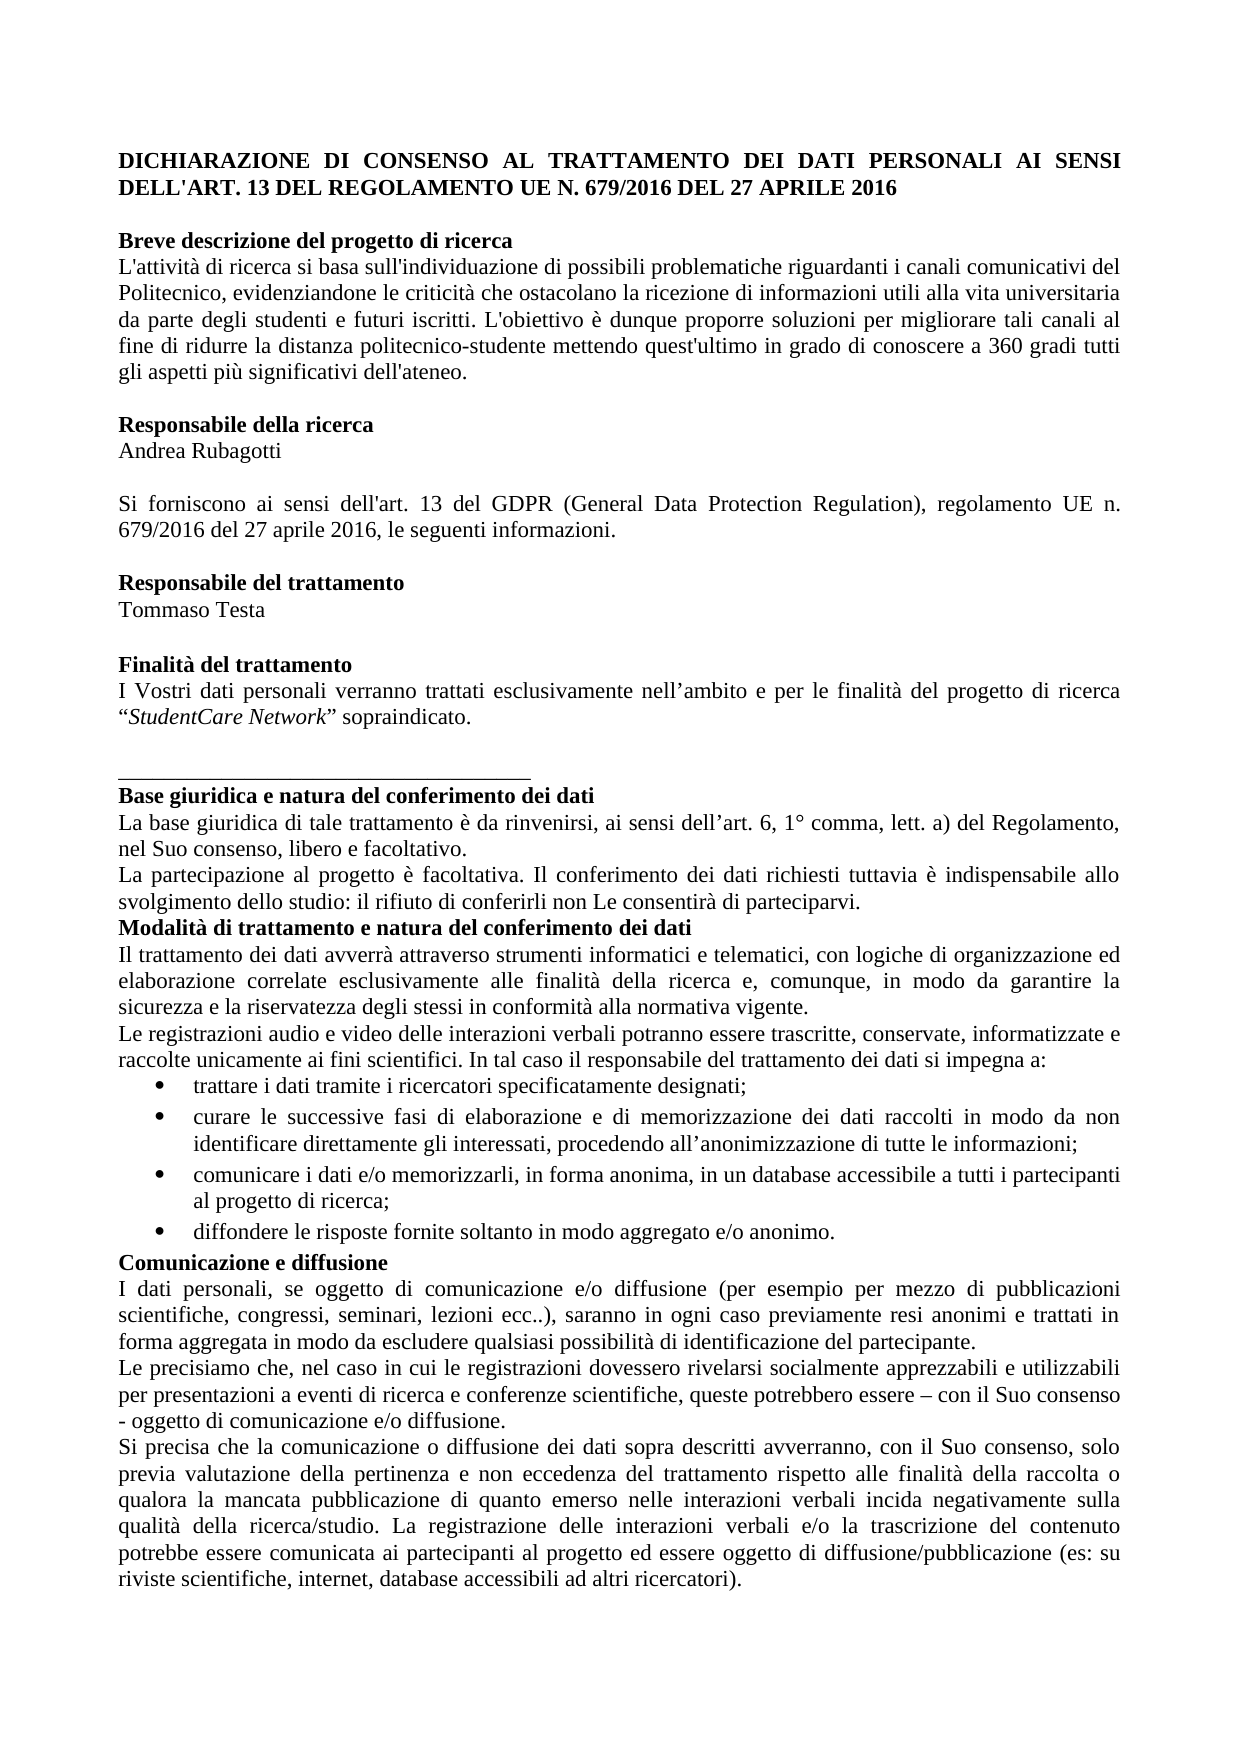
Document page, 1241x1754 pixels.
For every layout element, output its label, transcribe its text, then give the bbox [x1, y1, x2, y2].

text Comunicazione e diffusione [118, 1249, 1122, 1275]
list comunicare i dati e/o memorizzarli, in forma anonima, in un database accessibile a tutti i partecipanti al progetto di ricerca; [156, 1161, 1122, 1213]
text Le precisiamo che, nel caso in cui le registrazioni dovessero rivelarsi socialmente apprezzabili e utilizzabili per presentazioni a eventi di ricerca e conferenze scientifiche, queste potrebbero essere – con il Suo consenso - oggetto di comunicazione e/o diffusione. [118, 1354, 1122, 1433]
text Finalità del trattamento [118, 651, 1122, 677]
text I Vostri dati personali verranno trattati esclusivamente nell’ambito e per le finalità del progetto di ricerca “StudentCare Network” sopraindicato. [118, 677, 1122, 730]
text Responsabile della ricerca [118, 411, 1122, 437]
list curare le successive fasi di elaborazione e di memorizzazione dei dati raccolti in modo da non identificare direttamente gli interessati, procedendo all’anonimizzazione di tutte le informazioni; [156, 1103, 1122, 1156]
list diffondere le risposte fornite soltanto in modo aggregato e/o anonimo. [156, 1218, 1122, 1244]
text Il trattamento dei dati avverrà attraverso strumenti informatici e telematici, con logiche di organizzazione ed elaborazione correlate esclusivamente alle finalità della ricerca e, comunque, in modo da garantire la sicurezza e la riservatezza degli stessi in conformità alla normativa vigente. [118, 941, 1122, 1020]
text Breve descrizione del progetto di ricerca [118, 227, 1122, 253]
list trattare i dati tramite i ricercatori specificatamente designati; [156, 1072, 1122, 1099]
text Si forniscono ai sensi dell'art. 13 del GDPR (General Data Protection Regulation), regolamento UE n. 679/2016 del 27 aprile 2016, le seguenti informazioni. [118, 490, 1122, 543]
text Base giuridica e natura del conferimento dei dati [118, 782, 1122, 809]
text Andrea Rubagotti [118, 437, 1122, 464]
text Le registrazioni audio e video delle interazioni verbali potranno essere trascritte, conservate, informatizzate e raccolte unicamente ai fini scientifici. In tal caso il responsabile del trattamento dei dati si impegna a: [118, 1020, 1122, 1072]
text L'attività di ricerca si basa sull'individuazione di possibili problematiche riguardanti i canali comunicativi del Politecnico, evidenziandone le criticità che ostacolano la ricezione di informazioni utili alla vita universitaria da parte degli studenti e futuri iscritti. L'obiettivo è dunque proporre soluzioni per migliorare tali canali al fine di ridurre la distanza politecnico-studente mettendo quest'ultimo in grado di conoscere a 360 gradi tutti gli aspetti più significativi dell'ateneo. [118, 253, 1122, 385]
text DICHIARAZIONE DI CONSENSO AL TRATTAMENTO DEI DATI PERSONALI AI SENSI DELL'ART. 13 DEL REGOLAMENTO UE N. 679/2016 DEL 27 APRILE 2016 [118, 148, 1122, 200]
text La base giuridica di tale trattamento è da rinvenirsi, ai sensi dell’art. 6, 1° comma, lett. a) del Regolamento, nel Suo consenso, libero e facoltativo. [118, 809, 1122, 862]
text La partecipazione al progetto è facoltativa. Il conferimento dei dati richiesti tuttavia è indispensabile allo svolgimento dello studio: il rifiuto di conferirli non Le consentirà di parteciparvi. [118, 862, 1122, 914]
text Responsabile del trattamento [118, 569, 1122, 596]
text I dati personali, se oggetto di comunicazione e/o diffusione (per esempio per mezzo di pubblicazioni scientifiche, congressi, seminari, lezioni ecc..), saranno in ogni caso previamente resi anonimi e trattati in forma aggregata in modo da escludere qualsiasi possibilità di identificazione del partecipante. [118, 1275, 1122, 1354]
text Si precisa che la comunicazione o diffusione dei dati sopra descritti avverranno, con il Suo consenso, solo previa valutazione della pertinenza e non eccedenza del trattamento rispetto alle finalità della raccolta o qualora la mancata pubblicazione di quanto emerso nelle interazioni verbali incida negativamente sulla qualità della ricerca/studio. La registrazione delle interazioni verbali e/o la trascrizione del contenuto potrebbe essere comunicata ai partecipanti al progetto ed essere oggetto di diffusione/pubblicazione (es: su riviste scientifiche, internet, database accessibili ad altri ricercatori). [118, 1433, 1122, 1591]
text Modalità di trattamento e natura del conferimento dei dati [118, 914, 1122, 941]
text Tommaso Testa [118, 596, 1122, 622]
text ____________________________________ [118, 756, 1122, 782]
